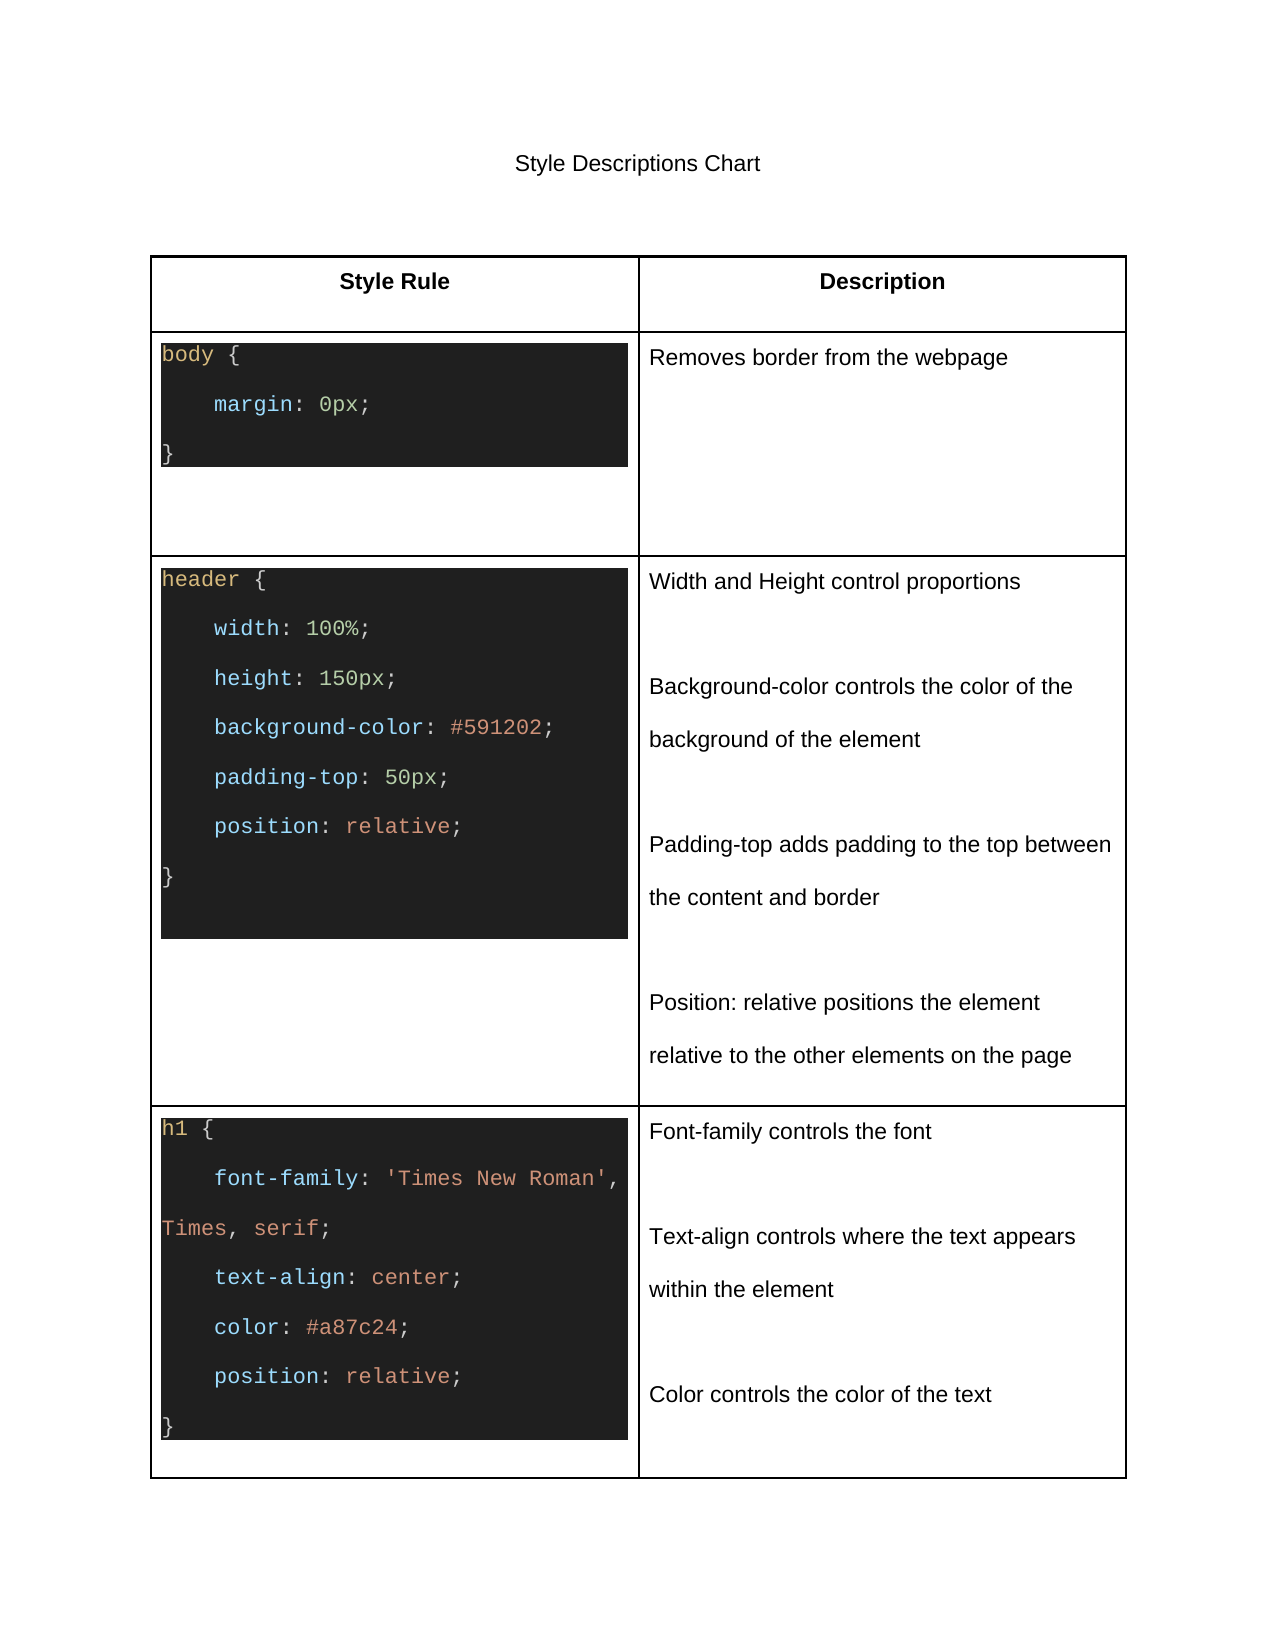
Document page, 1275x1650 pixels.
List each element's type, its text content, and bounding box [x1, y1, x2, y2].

table_cell header { width: 100%; height: 150px; background-color: #591202; padding-top: 50px; position: relative; } [152, 557, 638, 1105]
table_cell body { margin: 0px; } [152, 333, 638, 555]
table_cell Width and Height control proportions Background-color controls the color of the background of the element Padding-top adds padding to the top between the content and border Position: relative positions the element relative to the other elements on the page [640, 557, 1125, 1105]
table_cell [152, 1107, 638, 1477]
table_header Description [640, 258, 1125, 331]
table_header Style Rule [152, 258, 638, 331]
text Style Descriptions Chart [150, 150, 1125, 176]
table_cell Removes border from the webpage [640, 333, 1125, 555]
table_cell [640, 1107, 1125, 1477]
